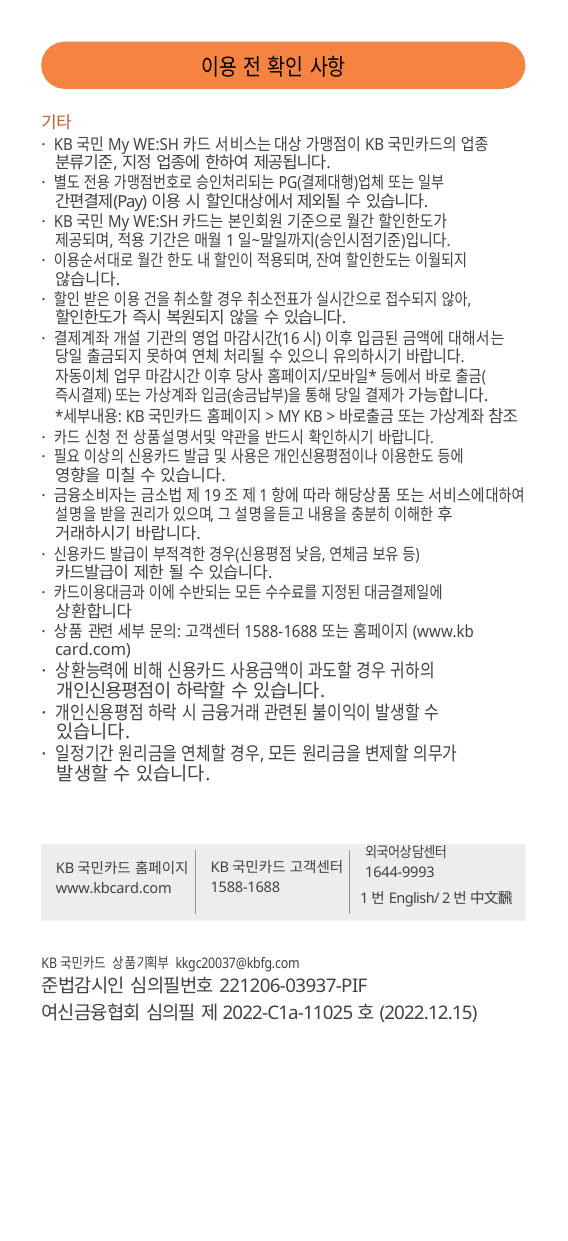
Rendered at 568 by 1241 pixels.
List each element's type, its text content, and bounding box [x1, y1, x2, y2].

list 개인신용평점 하락 시 금융거래 관련된 불이익이 발생할 수 있습니다. [41, 703, 484, 744]
list 결제계좌 개설 기관의 영업 마감시간(16시) 이후 입금된 금액에 대해서는 당일 출금되지 못하여 연체 처리될 수 있으니 유의하시기 바랍니다. 자동이체 업무 마감시간 이후 당사 홈페이지/모바일* 등에서 바로 출금(즉시결제) 또는 가상계좌 입금(송금납부)을 통해 당일 결제가 가능합니다. [41, 329, 517, 407]
list 상환능력에 비해 신용카드 사용금액이 과도할 경우 귀하의 개인신용평점이 하락할 수 있습니다. [41, 661, 479, 702]
list 금융소비자는 금소법 제19조 제1항에 따라 해당상품 또는 서비스에 대하여 설명을 받을 권리가 있으며, 그 설명을 듣고 내용을 충분히 이해한 후 거래하시기 바랍니다. [41, 486, 526, 545]
list 할인 받은 이용 건을 취소할 경우 취소전표가 실시간으로 접수되지 않아, 할인한도가 즉시 복원되지 않을 수 있습니다. [41, 290, 521, 329]
list 카드이용대금과 이에 수반되는 모든 수수료를 지정된 대금결제일에 상환합니다 [41, 583, 489, 622]
text 기타 [41, 108, 541, 133]
list 카드 신청 전 상품설명서 및 약관을 반드시 확인하시기 바랍니다. [41, 426, 541, 447]
list 필요 이상의 신용카드 발급 및 사용은 개인신용평점이나 이용한도 등에 영향을 미칠 수 있습니다. [41, 447, 512, 486]
list 별도 전용 가맹점번호로 승인처리되는 PG(결제대행)업체 또는 일부 간편결제(Pay) 이용 시 할인대상에서 제외될 수 있습니다. [41, 173, 492, 212]
text KB국민카드 상품기획부 kkgc20037@kbfg.com [41, 952, 541, 973]
list KB국민 My WE:SH카드는 본인회원 기준으로 월간 할인한도가 제공되며, 적용 기간은 매월 1일~말일까지(승인시점기준)입니다. [41, 212, 476, 251]
list 이용순서대로 월간 한도 내 할인이 적용되며, 잔여 할인한도는 이월되지 않습니다. [41, 251, 516, 290]
list KB국민 My WE:SH 카드 서비스는 대상 가맹점이 KB국민카드의 업종 분류기준, 지정 업종에 한하여 제공됩니다. [41, 134, 509, 173]
text 여신금융협회 심의필 제2022-C1a-11025호 (2022.12.15) [41, 997, 541, 1025]
list 일정기간 원리금을 연체할 경우, 모든 원리금을 변제할 의무가 발생할 수 있습니다. [41, 744, 505, 785]
list 신용카드 발급이 부적격한 경우(신용평점 낮음, 연체금 보유 등) 카드발급이 제한 될 수 있습니다. [41, 545, 465, 583]
list 상품 관련 세부 문의: 고객센터 1588-1688 또는 홈페이지 (www.kb card.com) [41, 622, 506, 660]
text *세부내용: KB국민카드 홈페이지 > MY KB > 바로출금 또는 가상계좌 참조 [55, 407, 525, 426]
text 준법감시인 심의필번호 221206-03937-PIF [41, 973, 541, 997]
